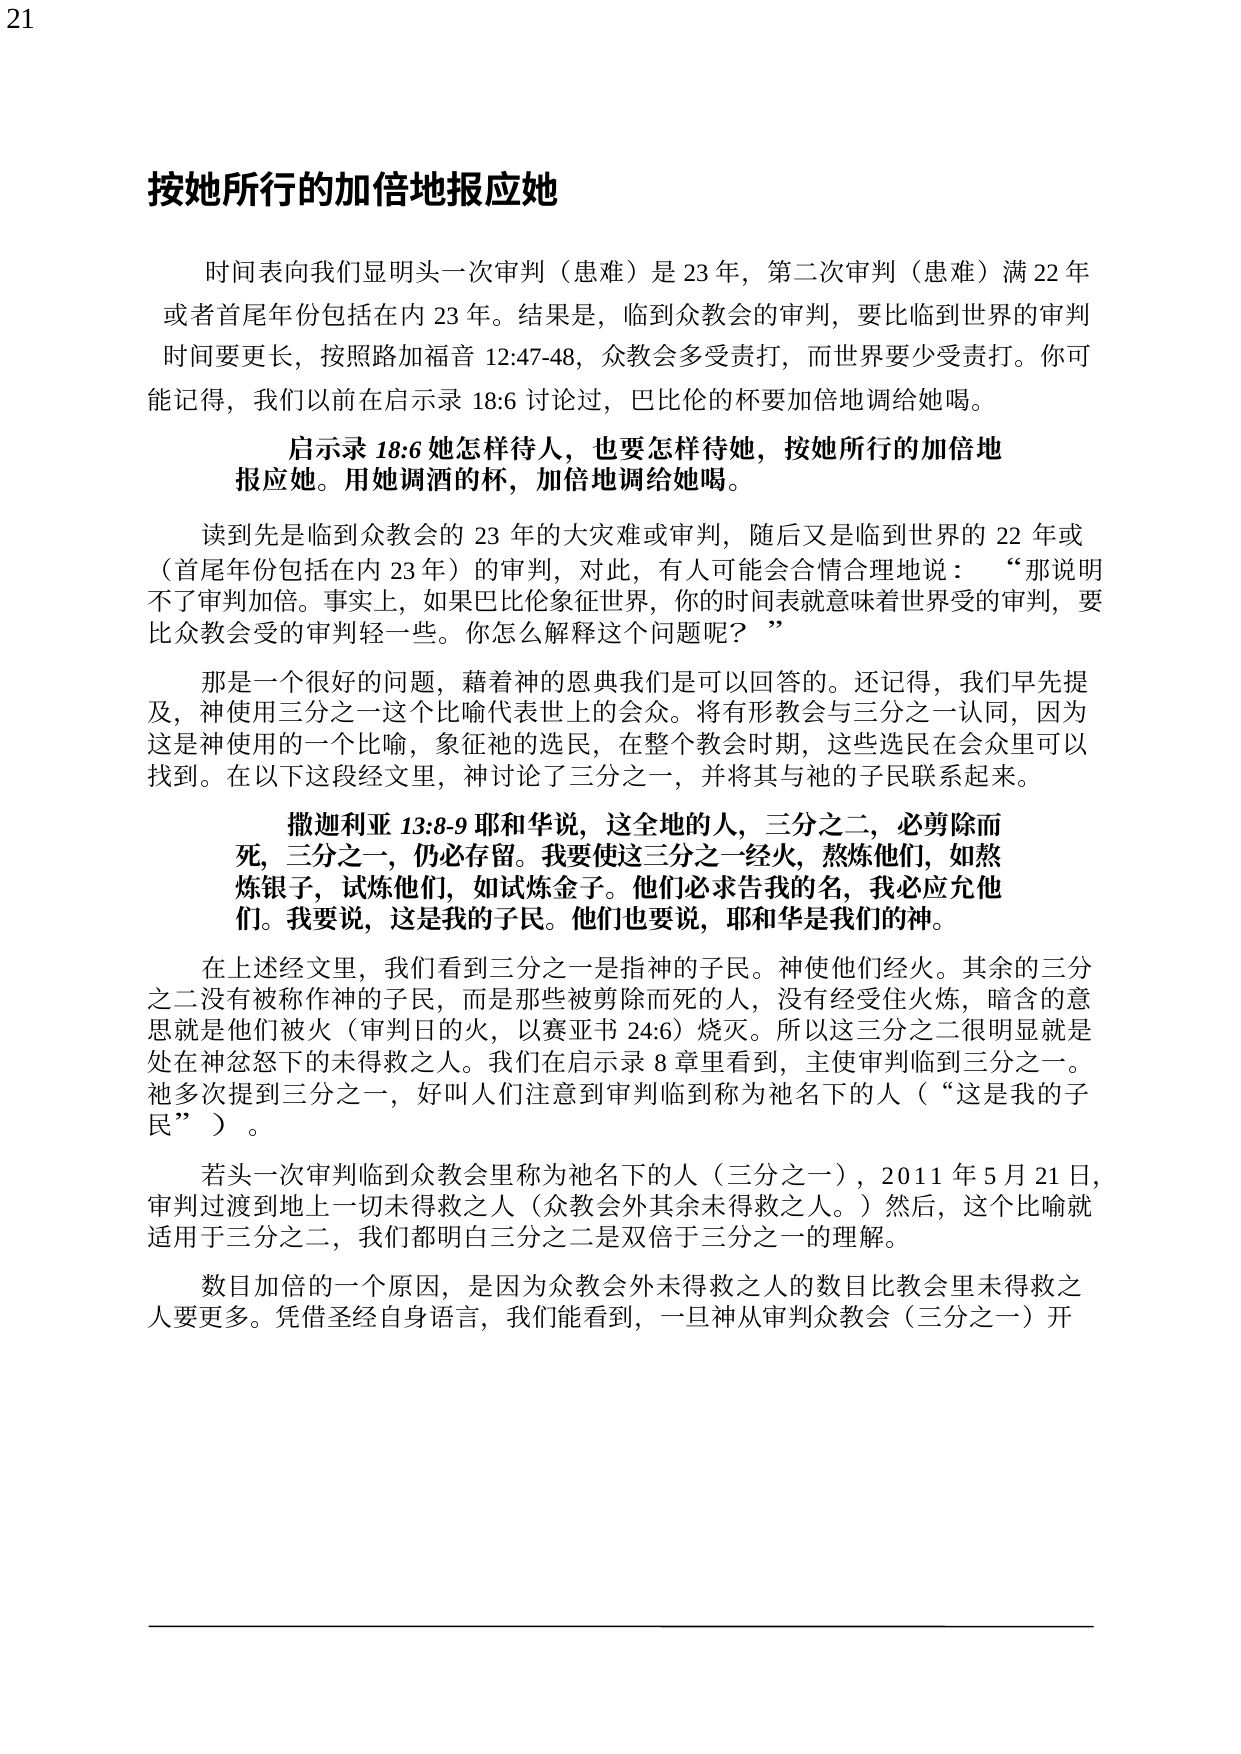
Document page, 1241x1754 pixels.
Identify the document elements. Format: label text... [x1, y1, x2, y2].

text 能记得，我们以前在启示录 18:6 讨论过，巴比伦的杯要加倍地调给她喝。 [147, 374, 1130, 418]
text 那是一个很好的问题，藉着神的恩典我们是可以回答的。还记得，我们早先提及，神使用三分之一这个比喻代表世上的会众。将有形教会与三分之一认同，因为这是神使用的一个比喻，象征祂的选民，在整个教会时期，这些选民在会众里可以找到。在以下这段经文里，神讨论了三分之一，并将其与祂的子民联系起来。 [147, 666, 1090, 792]
text 若头一次审判临到众教会里称为祂名下的人（三分之一），2011 年 5 月 21 日，审判过渡到地上一切未得救之人（众教会外其余未得救之人。）然后，这个比喻就适用于三分之二，我们都明白三分之二是双倍于三分之一的理解。 [147, 1159, 1092, 1254]
subtitle 启示录 18:6 她怎样待人，也要怎样待她，按她所行的加倍地报应她。用她调酒的杯，加倍地调给她喝。 [235, 433, 1003, 496]
text 数目加倍的一个原因，是因为众教会外未得救之人的数目比教会里未得救之人要更多。凭借圣经自身语言，我们能看到，一旦神从审判众教会（三分之一）开 [147, 1270, 1093, 1334]
text 读到先是临到众教会的 23 年的大灾难或审判，随后又是临到世界的 22 年或 [201, 509, 1130, 553]
text （首尾年份包括在内 23 年）的审判，对此，有人可能会合情合理地说：“那说明不了审判加倍。事实上，如果巴比伦象征世界，你的时间表就意味着世界受的审判，要比众教会受的审判轻一些。你怎么解释这个问题呢？” [147, 554, 1103, 649]
text 时间表向我们显明头一次审判（患难）是 23 年，第二次审判（患难）满 22 年 [135, 247, 1091, 291]
text 或者首尾年份包括在内 23 年。结果是，临到众教会的审判，要比临到世界的审判 [135, 291, 1091, 332]
subtitle 撒迦利亚 13:8-9 耶和华说，这全地的人，三分之二，必剪除而死，三分之一，仍必存留。我要使这三分之一经火，熬炼他们，如熬炼银子，试炼他们，如试炼金子。他们必求告我的名，我必应允他们。我要说，这是我的子民。他们也要说，耶和华是我们的神。 [235, 809, 1004, 936]
subtitle 按她所行的加倍地报应她 [147, 154, 1130, 216]
text 在上述经文里，我们看到三分之一是指神的子民。神使他们经火。其余的三分之二没有被称作神的子民，而是那些被剪除而死的人，没有经受住火炼，暗含的意思就是他们被火（审判日的火，以赛亚书 24:6）烧灭。所以这三分之二很明显就是处在神忿怒下的未得救之人。我们在启示录 8 章里看到，主使审判临到三分之一。祂多次提到三分之一，好叫人们注意到审判临到称为祂名下的人（“这是我的子民”）。 [147, 952, 1093, 1142]
text 时间要更长，按照路加福音 12:47-48，众教会多受责打，而世界要少受责打。你可 [135, 332, 1091, 374]
